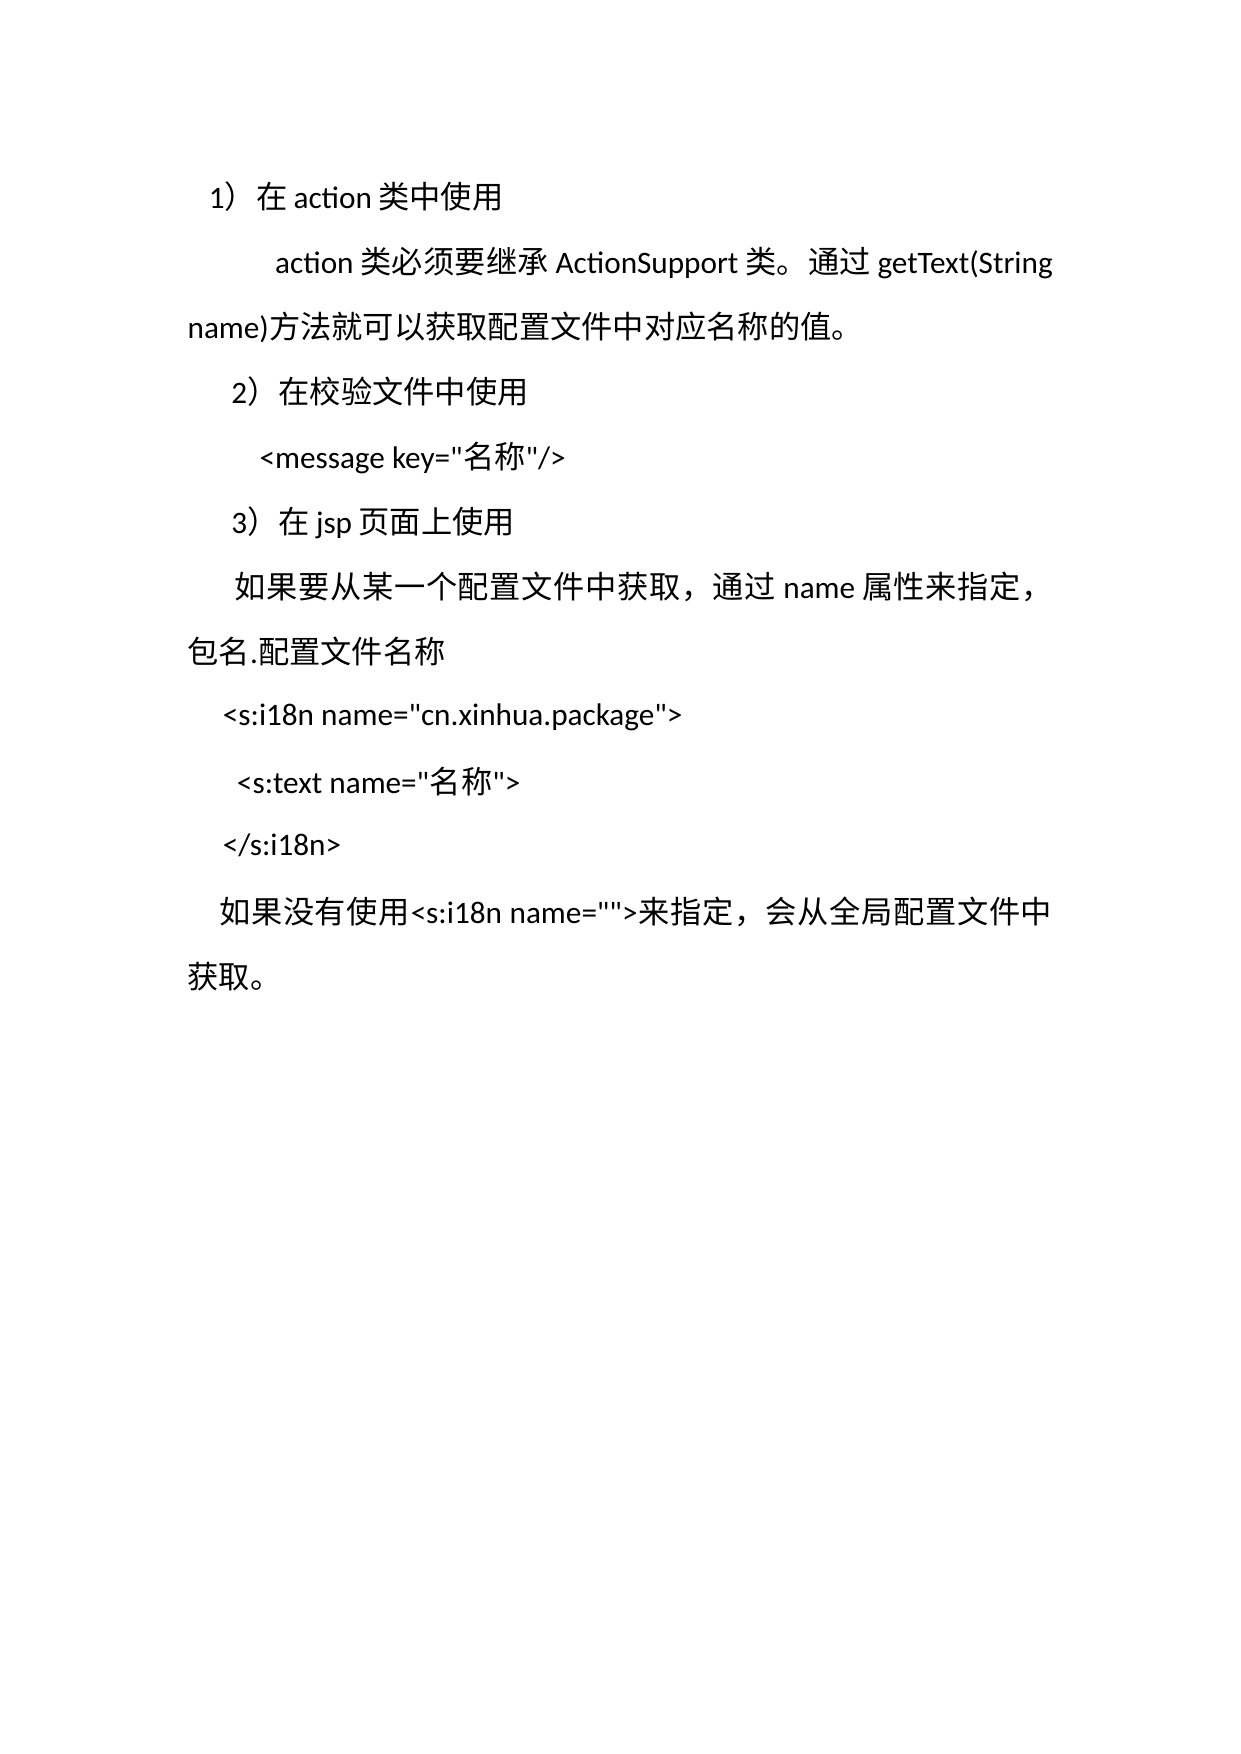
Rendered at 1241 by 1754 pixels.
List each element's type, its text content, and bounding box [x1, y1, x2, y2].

list 2）在校验文件中使用 [187, 357, 1053, 422]
list <s:text name="名称"> [187, 747, 1053, 812]
list <message key="名称"/> [187, 422, 1053, 487]
list action类必须要继承ActionSupport类。通过getText(String name)方法就可以获取配置文件中对应名称的值。 [187, 227, 1053, 357]
list <s:i18n name="cn.xinhua.package"> [187, 682, 1053, 747]
list </s:i18n> [187, 812, 1053, 877]
list 如果没有使用<s:i18n name="">来指定，会从全局配置文件中获取。 [187, 877, 1053, 1007]
list 如果要从某一个配置文件中获取，通过name属性来指定， 包名.配置文件名称 [187, 552, 1053, 682]
list 3）在jsp页面上使用 [187, 487, 1053, 552]
list 1）在action类中使用 [187, 162, 1053, 227]
